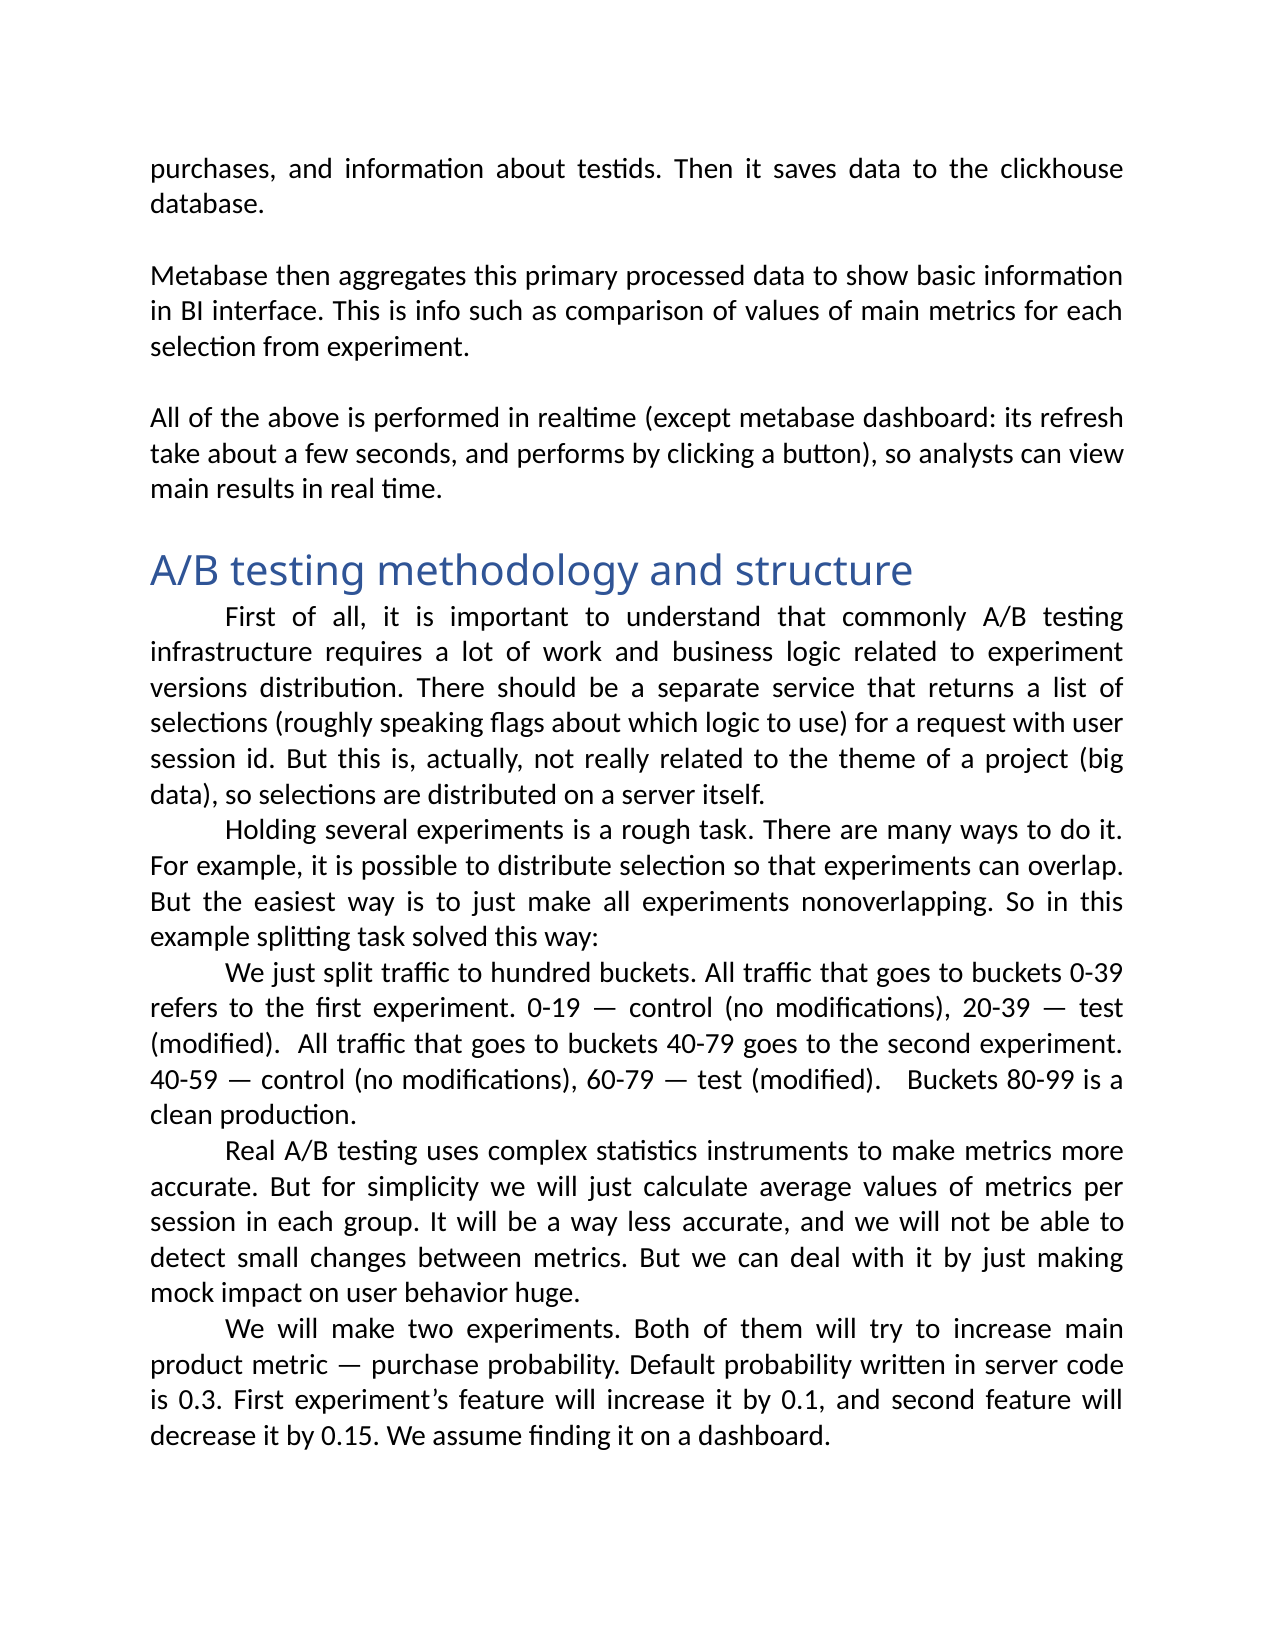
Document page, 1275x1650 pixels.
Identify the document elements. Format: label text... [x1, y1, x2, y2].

text We will make two experiments. Both of them will try to increase main product metric — purchase probability. Default probability written in server code is 0.3. First experiment’s feature will increase it by 0.1, and second feature will decrease it by 0.15. We assume finding it on a dashboard. [150, 1310, 1125, 1453]
text Metabase then aggregates this primary processed data to show basic information in BI interface. This is info such as comparison of values of main metrics for each selection from experiment. [150, 257, 1125, 364]
subtitle A/B testing methodology and structure [150, 541, 1125, 598]
text First of all, it is important to understand that commonly A/B testing infrastructure requires a lot of work and business logic related to experiment versions distribution. There should be a separate service that returns a list of selections (roughly speaking flags about which logic to use) for a request with user session id. But this is, actually, not really related to the theme of a project (big data), so selections are distributed on a server itself. [150, 598, 1125, 811]
text All of the above is performed in realtime (except metabase dashboard: its refresh take about a few seconds, and performs by clicking a button), so analysts can view main results in real time. [150, 399, 1125, 506]
text Holding several experiments is a rough task. There are many ways to do it. For example, it is possible to distribute selection so that experiments can overlap. But the easiest way is to just make all experiments nonoverlapping. So in this example splitting task solved this way: [150, 811, 1125, 954]
text Real A/B testing uses complex statistics instruments to make metrics more accurate. But for simplicity we will just calculate average values of metrics per session in each group. It will be a way less accurate, and we will not be able to detect small changes between metrics. But we can deal with it by just making mock impact on user behavior huge. [150, 1132, 1125, 1310]
text We just split traffic to hundred buckets. All traffic that goes to buckets 0-39 refers to the first experiment. 0-19 — control (no modifications), 20-39 — test (modified). All traffic that goes to buckets 40-79 goes to the second experiment. 40-59 — control (no modifications), 60-79 — test (modified). Buckets 80-99 is a clean production. [150, 954, 1125, 1132]
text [150, 150, 1125, 221]
